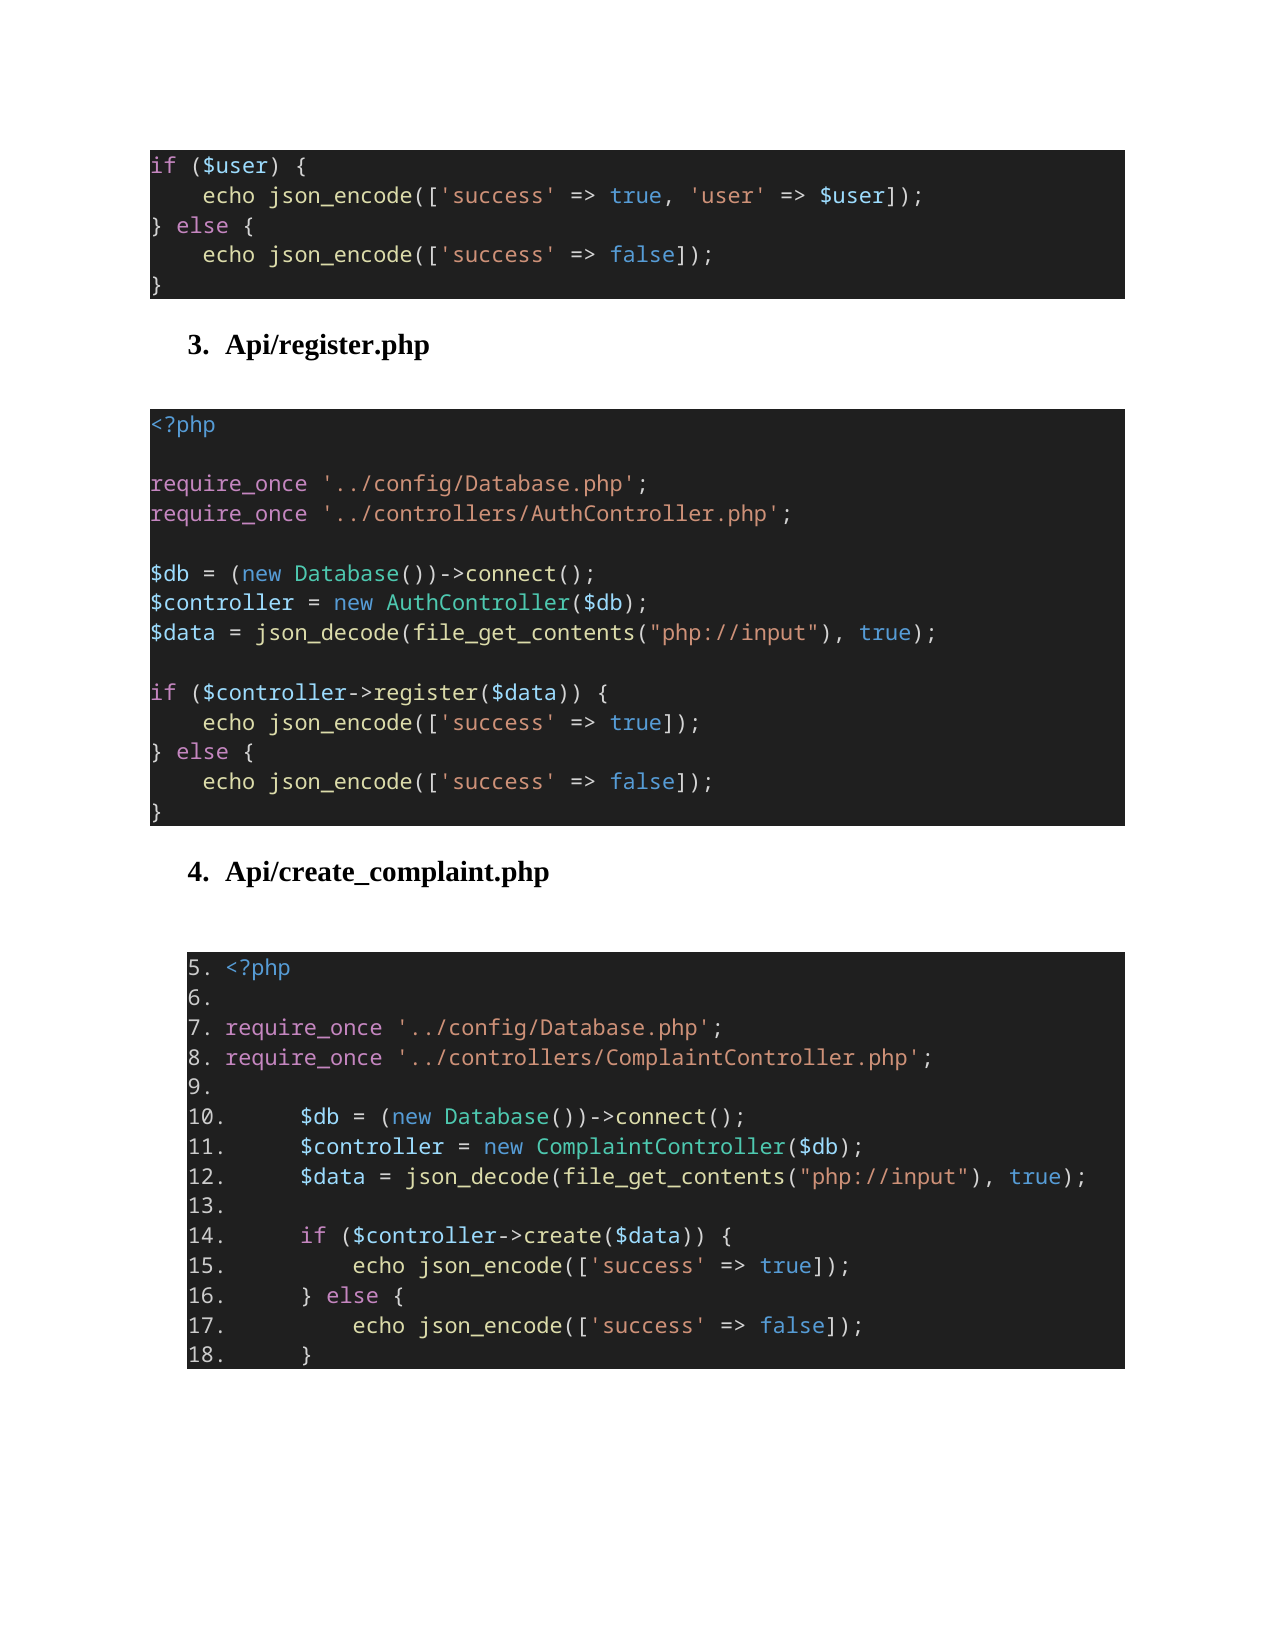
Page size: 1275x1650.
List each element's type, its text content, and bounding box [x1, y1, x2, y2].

list echo json_encode(['success' => false]); [187, 1309, 1125, 1339]
list } [187, 1339, 1125, 1369]
list } else { [187, 1280, 1125, 1309]
list echo json_encode(['success' => true]); [187, 1250, 1125, 1280]
list if ($controller->create($data)) { [187, 1220, 1125, 1250]
text } else { [150, 736, 1125, 766]
list require_once '../controllers/ComplaintController.php'; [187, 1041, 1125, 1071]
text if ($controller->register($data)) { [150, 677, 1125, 707]
text echo json_encode(['success' => true, 'user' => $user]); [150, 180, 1125, 209]
text <?php [150, 409, 1125, 438]
text require_once '../config/Database.php'; [150, 468, 1125, 498]
list Api/create_complaint.php [187, 854, 1125, 888]
text echo json_encode(['success' => false]); [150, 239, 1125, 269]
text $controller = new AuthController($db); [150, 587, 1125, 617]
text echo json_encode(['success' => true]); [150, 707, 1125, 736]
text require_once '../controllers/AuthController.php'; [150, 498, 1125, 528]
list Api/register.php [187, 327, 1125, 361]
text $data = json_decode(file_get_contents("php://input"), true); [150, 617, 1125, 647]
list $db = (new Database())->connect(); [187, 1101, 1125, 1131]
list $controller = new ComplaintController($db); [187, 1131, 1125, 1161]
list require_once '../config/Database.php'; [187, 1012, 1125, 1041]
text } else { [150, 209, 1125, 239]
text echo json_encode(['success' => false]); [150, 766, 1125, 796]
text if ($user) { [150, 150, 1125, 180]
text } [150, 796, 1125, 826]
text $db = (new Database())->connect(); [150, 558, 1125, 587]
list <?php [187, 952, 1125, 982]
text } [150, 269, 1125, 299]
list $data = json_decode(file_get_contents("php://input"), true); [187, 1161, 1125, 1190]
